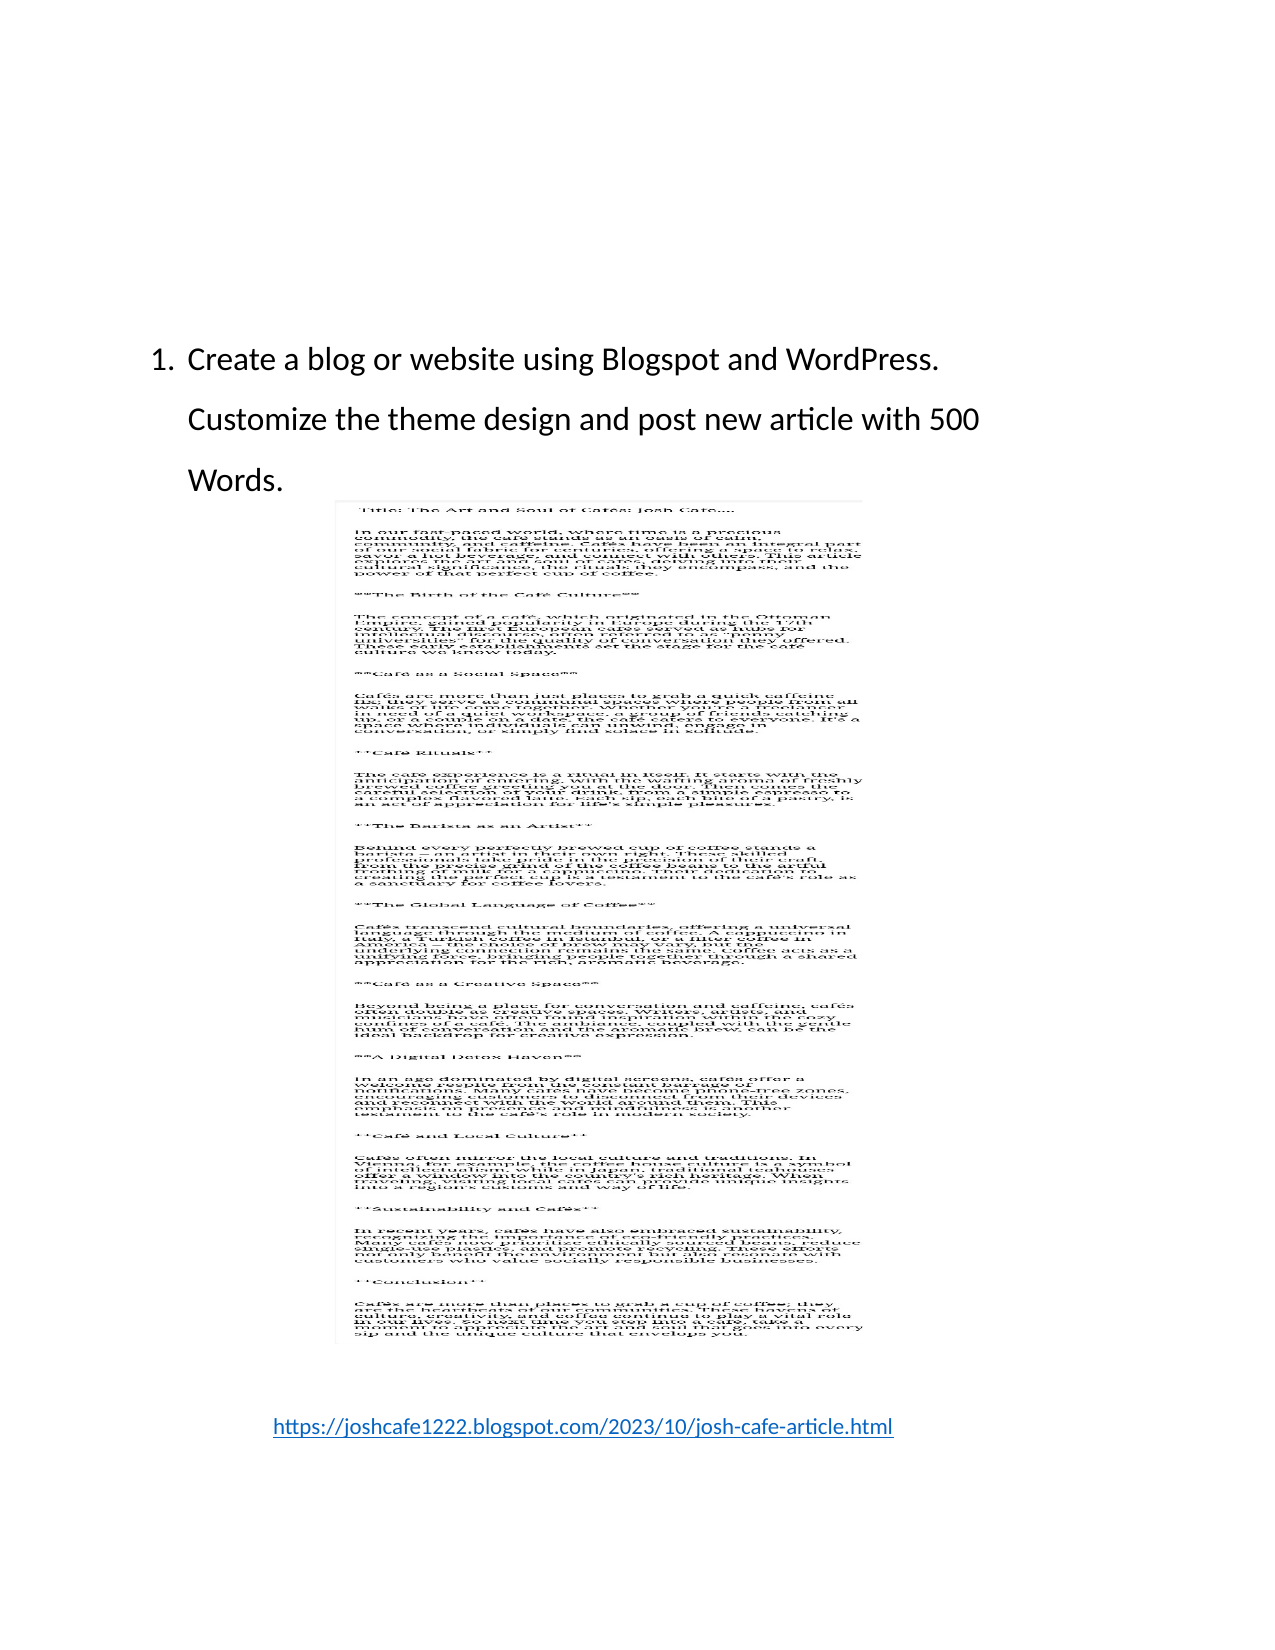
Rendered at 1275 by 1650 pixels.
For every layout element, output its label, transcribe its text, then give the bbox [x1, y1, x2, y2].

text Words. [112, 459, 1162, 499]
text https://joshcafe1222.blogspot.com/2023/10/josh-cafe-article.html [112, 1412, 1162, 1440]
text Customize the theme design and post new article with 500 [112, 398, 1162, 439]
list Create a blog or website using Blogspot and WordPress. [150, 337, 1162, 378]
picture [334, 500, 863, 1344]
